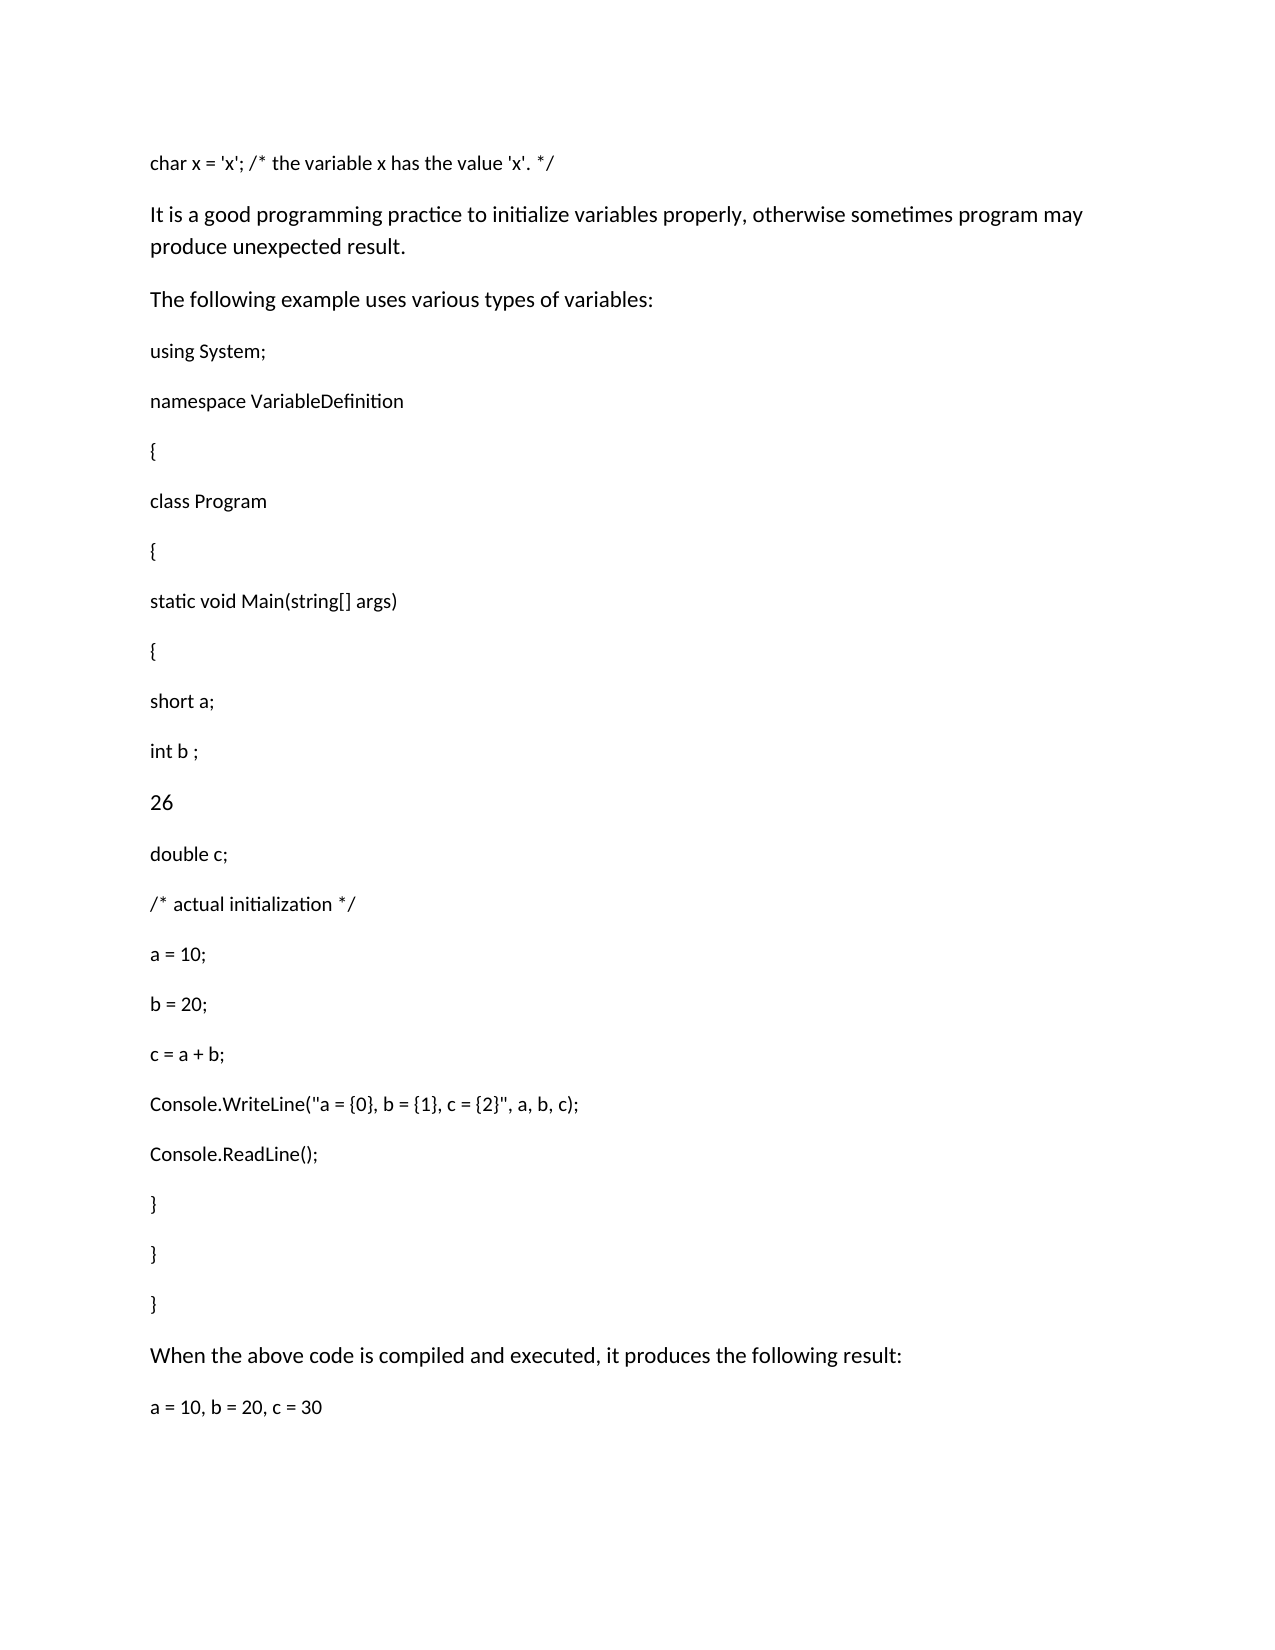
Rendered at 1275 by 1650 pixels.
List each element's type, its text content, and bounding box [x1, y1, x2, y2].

text } [150, 1291, 1125, 1317]
text Console.WriteLine("a = {0}, b = {1}, c = {2}", a, b, c); [150, 1091, 1125, 1117]
text short a; [150, 688, 1125, 714]
text { [150, 438, 1125, 464]
text double c; [150, 841, 1125, 867]
text char x = 'x'; /* the variable x has the value 'x'. */ [150, 150, 1125, 175]
text c = a + b; [150, 1041, 1125, 1067]
text b = 20; [150, 991, 1125, 1017]
text } [150, 1241, 1125, 1267]
text It is a good programming practice to initialize variables properly, otherwise sometimes program may produce unexpected result. [150, 200, 1125, 260]
text 26 [150, 788, 1125, 816]
text } [150, 1191, 1125, 1217]
text class Program [150, 488, 1125, 514]
text /* actual initialization */ [150, 891, 1125, 917]
text Console.ReadLine(); [150, 1141, 1125, 1167]
text namespace VariableDefinition [150, 388, 1125, 414]
text { [150, 638, 1125, 664]
text When the above code is compiled and executed, it produces the following result: [150, 1341, 1125, 1369]
text int b ; [150, 738, 1125, 764]
text a = 10, b = 20, c = 30 [150, 1394, 1125, 1420]
text The following example uses various types of variables: [150, 285, 1125, 313]
text { [150, 538, 1125, 564]
text a = 10; [150, 941, 1125, 967]
text static void Main(string[] args) [150, 588, 1125, 614]
text using System; [150, 338, 1125, 364]
